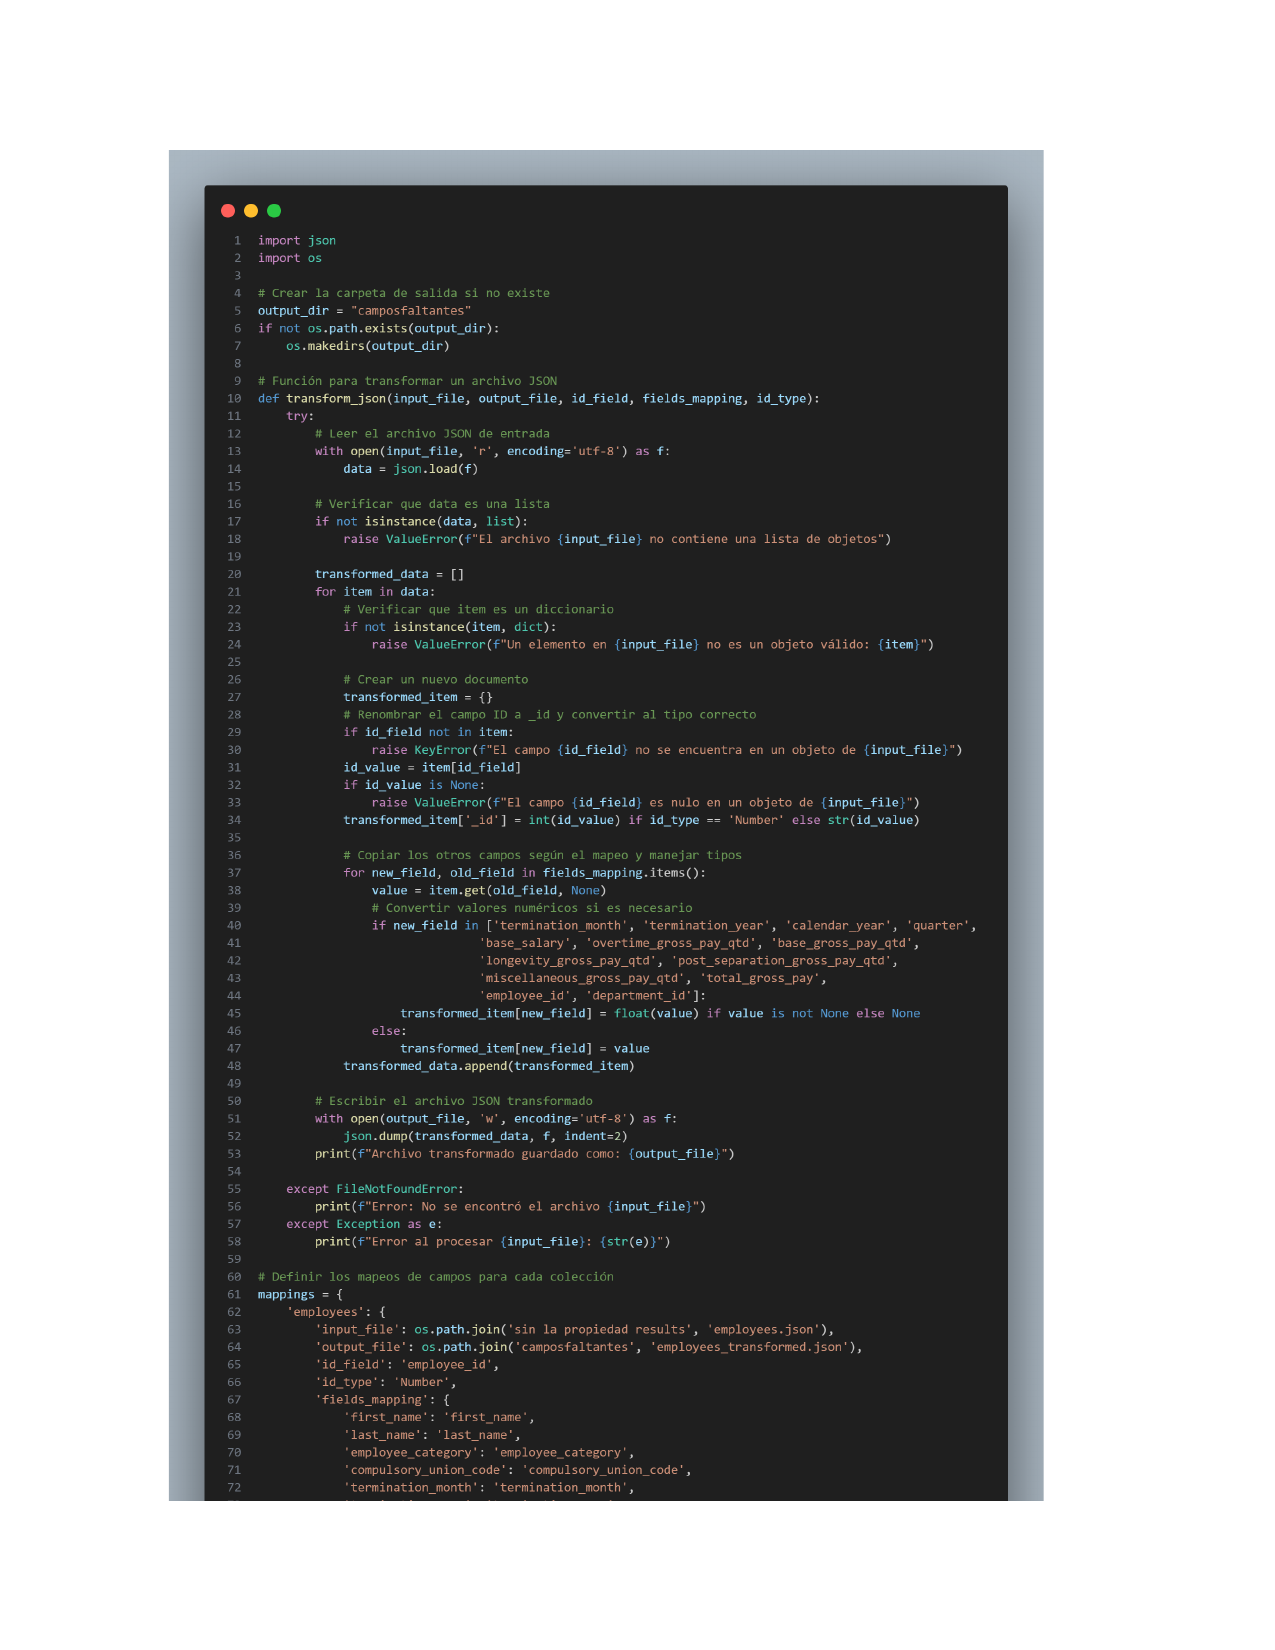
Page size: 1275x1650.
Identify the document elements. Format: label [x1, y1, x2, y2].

picture [168, 150, 1044, 1501]
